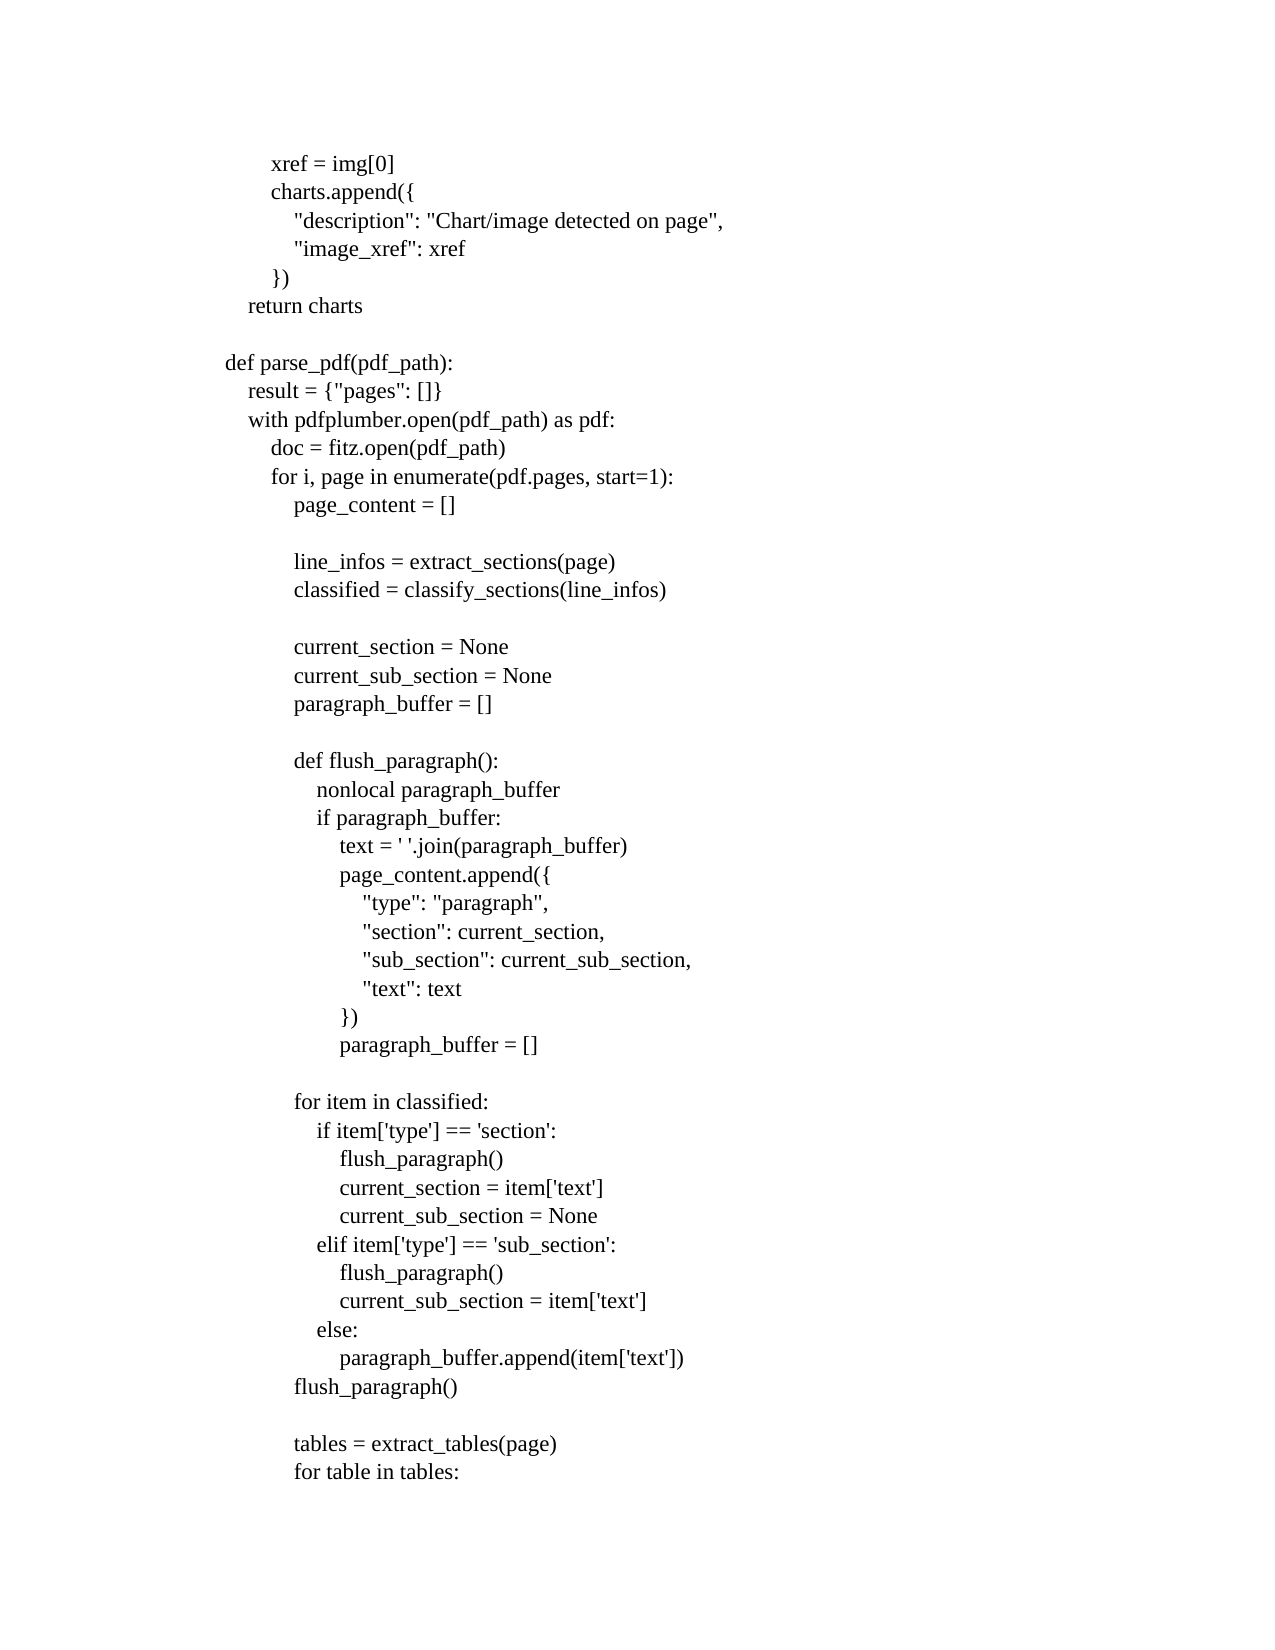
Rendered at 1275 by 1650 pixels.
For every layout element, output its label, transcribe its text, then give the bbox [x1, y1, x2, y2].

list "text": text [225, 975, 1125, 1001]
list paragraph_buffer = [] [225, 690, 1125, 717]
list elif item['type'] == 'sub_section': [225, 1231, 1125, 1257]
list line_infos = extract_sections(page) [225, 548, 1125, 574]
list "description": "Chart/image detected on page", [225, 207, 1125, 233]
list result = {"pages": []} [225, 377, 1125, 404]
list return charts [225, 292, 1125, 318]
list current_section = item['text'] [225, 1174, 1125, 1200]
list current_sub_section = None [225, 662, 1125, 688]
list def parse_pdf(pdf_path): [225, 349, 1125, 375]
list "sub_section": current_sub_section, [225, 946, 1125, 973]
list doc = fitz.open(pdf_path) [225, 434, 1125, 461]
list current_section = None [225, 633, 1125, 660]
list paragraph_buffer.append(item['text']) [225, 1344, 1125, 1371]
list page_content = [] [225, 491, 1125, 518]
list paragraph_buffer = [] [225, 1032, 1125, 1058]
list nonlocal paragraph_buffer [225, 776, 1125, 802]
list else: [225, 1316, 1125, 1342]
list flush_paragraph() [225, 1373, 1125, 1399]
list "image_xref": xref [225, 235, 1125, 262]
list for item in classified: [225, 1088, 1125, 1115]
list tables = extract_tables(page) [225, 1430, 1125, 1456]
list xref = img[0] [225, 150, 1125, 176]
list charts.append({ [225, 178, 1125, 205]
list current_sub_section = None [225, 1202, 1125, 1228]
list }) [225, 264, 1125, 290]
list text = ' '.join(paragraph_buffer) [225, 832, 1125, 859]
list classified = classify_sections(line_infos) [225, 577, 1125, 603]
list if paragraph_buffer: [225, 804, 1125, 830]
list current_sub_section = item['text'] [225, 1287, 1125, 1314]
list flush_paragraph() [225, 1145, 1125, 1172]
list "type": "paragraph", [225, 889, 1125, 916]
list with pdfplumber.open(pdf_path) as pdf: [225, 406, 1125, 432]
list page_content.append({ [225, 861, 1125, 887]
list for i, page in enumerate(pdf.pages, start=1): [225, 463, 1125, 489]
list }) [225, 1003, 1125, 1029]
list "section": current_section, [225, 918, 1125, 944]
list def flush_paragraph(): [225, 747, 1125, 773]
list for table in tables: [225, 1458, 1125, 1484]
list if item['type'] == 'section': [225, 1117, 1125, 1143]
list flush_paragraph() [225, 1259, 1125, 1285]
